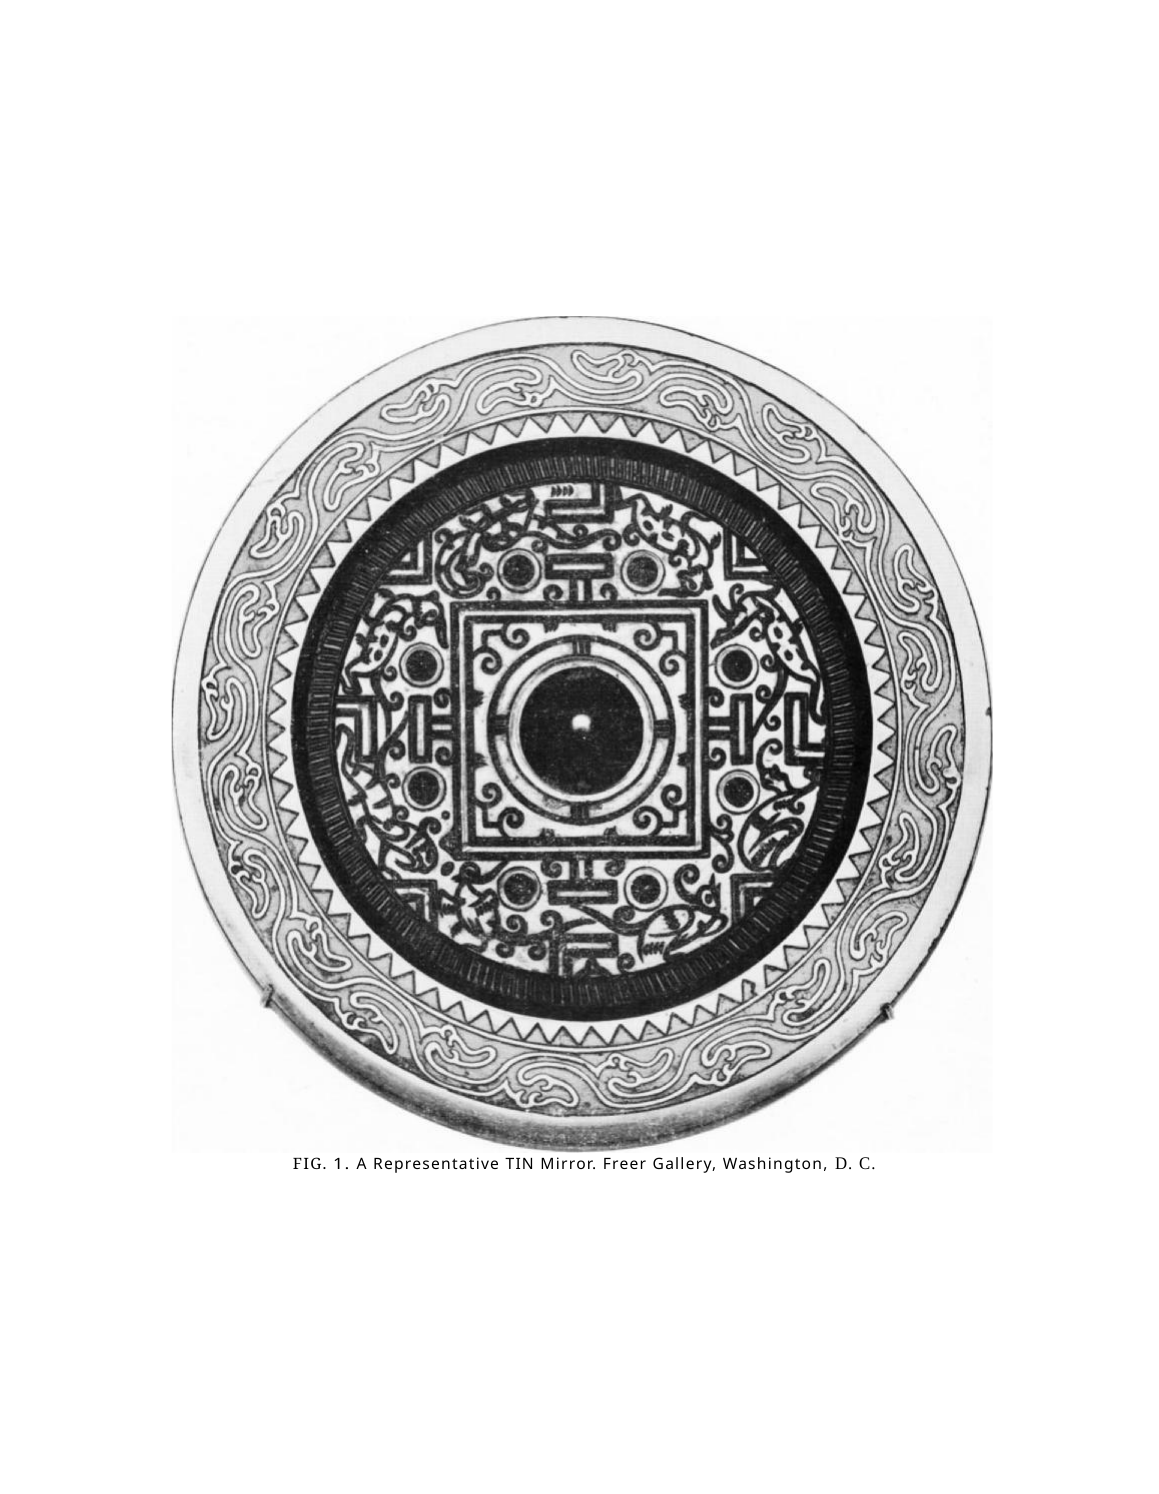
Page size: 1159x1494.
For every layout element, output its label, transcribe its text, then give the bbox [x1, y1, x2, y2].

picture [171, 316, 993, 1153]
text FIG. 1. A Representative TIN Mirror. Freer Gallery, Washington, D. C. [168, 1153, 1000, 1174]
